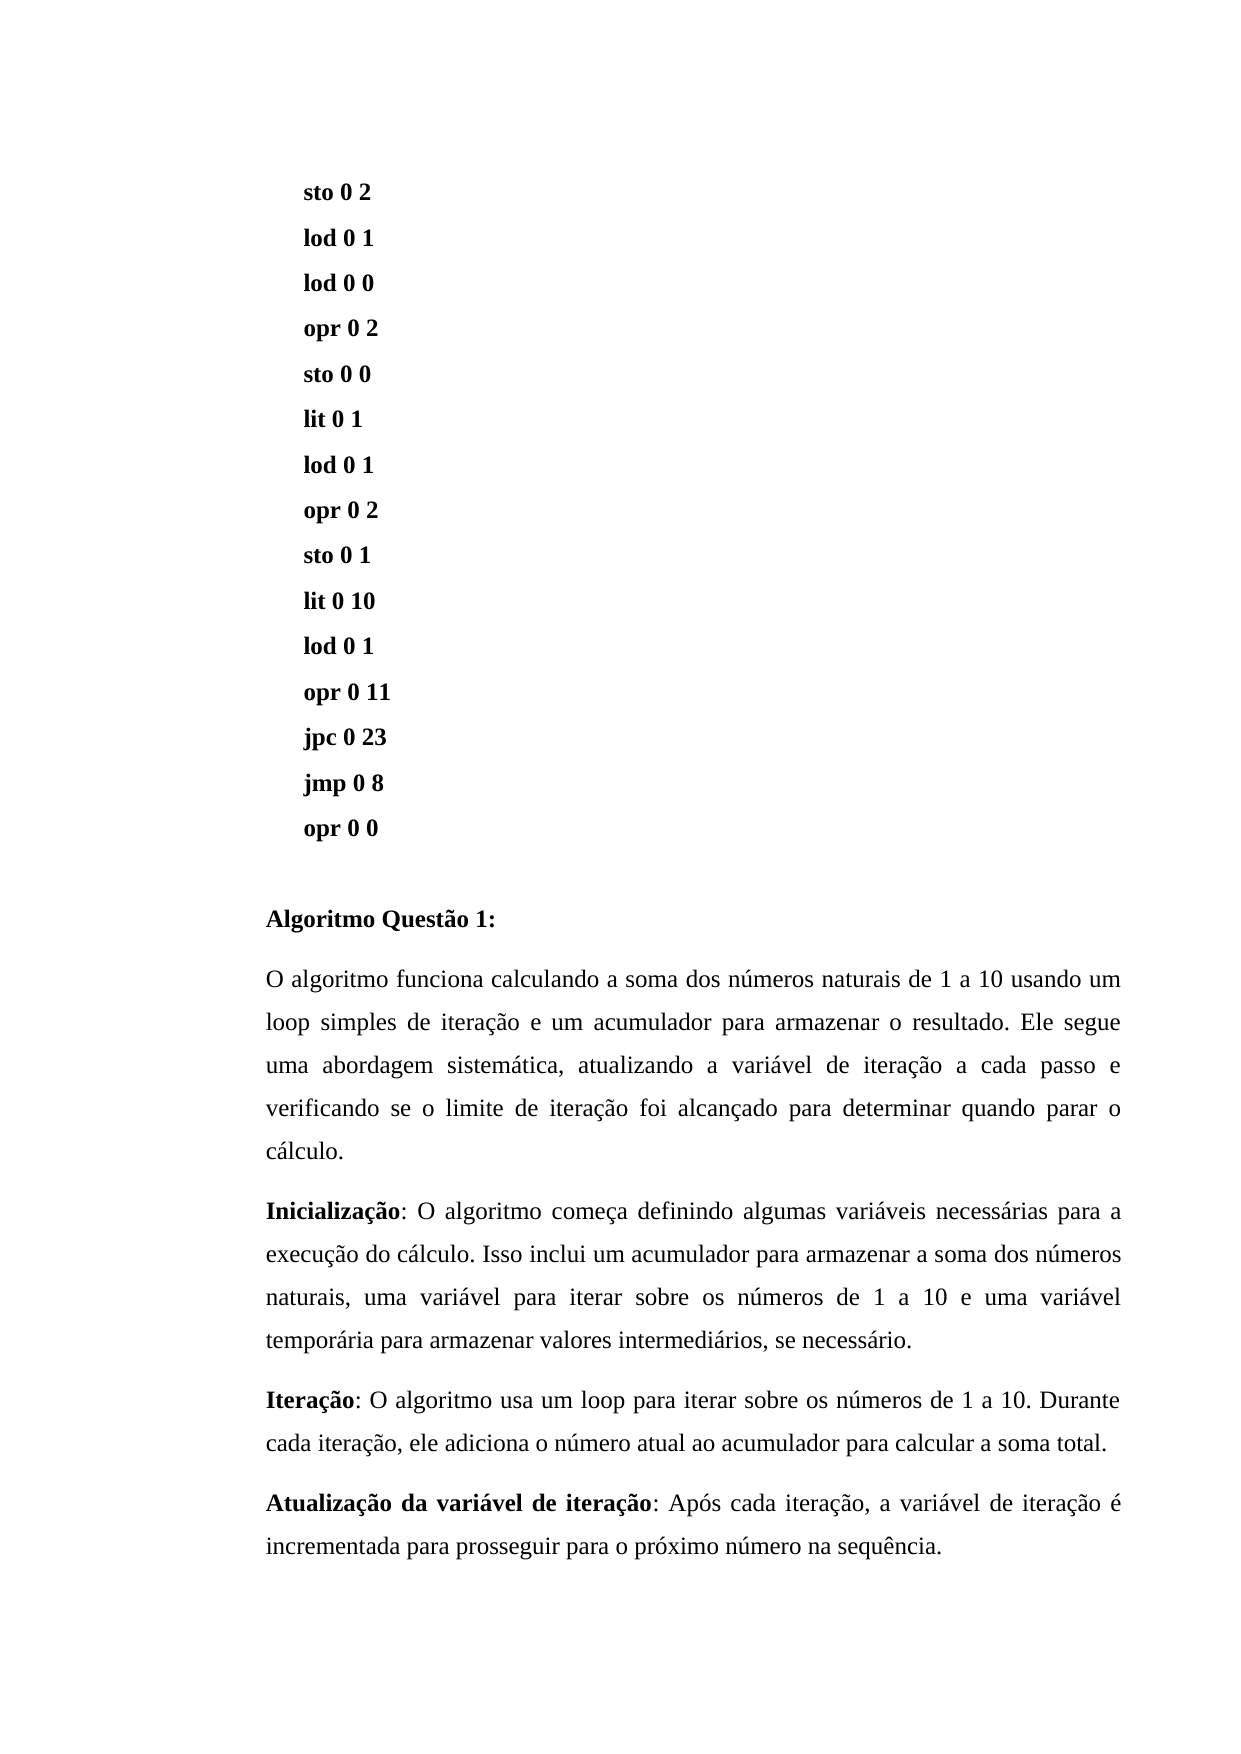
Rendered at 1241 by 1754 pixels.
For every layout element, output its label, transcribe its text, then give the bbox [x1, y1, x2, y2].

text sto 0 2 [303, 177, 1122, 206]
text sto 0 1 [303, 541, 1122, 569]
text lod 0 0 [303, 268, 1122, 297]
text O algoritmo funciona calculando a soma dos números naturais de 1 a 10 usando um loop simples de iteração e um acumulador para armazenar o resultado. Ele segue uma abordagem sistemática, atualizando a variável de iteração a cada passo e verificando se o limite de iteração foi alcançado para determinar quando parar o cálculo. [266, 964, 1122, 1165]
text opr 0 0 [303, 813, 1122, 842]
text lit 0 1 [303, 404, 1122, 433]
text lod 0 1 [303, 450, 1122, 478]
text sto 0 0 [303, 359, 1122, 388]
text Iteração: O algoritmo usa um loop para iterar sobre os números de 1 a 10. Durante cada iteração, ele adiciona o número atual ao acumulador para calcular a soma total. [266, 1385, 1122, 1457]
text opr 0 2 [303, 313, 1122, 342]
text opr 0 2 [303, 495, 1122, 524]
text jpc 0 23 [303, 722, 1122, 751]
text lod 0 1 [303, 223, 1122, 251]
text lod 0 1 [303, 631, 1122, 660]
text lit 0 10 [303, 586, 1122, 615]
text Inicialização: O algoritmo começa definindo algumas variáveis necessárias para a execução do cálculo. Isso inclui um acumulador para armazenar a soma dos números naturais, uma variável para iterar sobre os números de 1 a 10 e uma variável temporária para armazenar valores intermediários, se necessário. [266, 1196, 1122, 1354]
text Atualização da variável de iteração: Após cada iteração, a variável de iteração é incrementada para prosseguir para o próximo número na sequência. [266, 1488, 1122, 1560]
text jmp 0 8 [303, 768, 1122, 796]
text Algoritmo Questão 1: [192, 904, 1122, 933]
text opr 0 11 [303, 677, 1122, 706]
